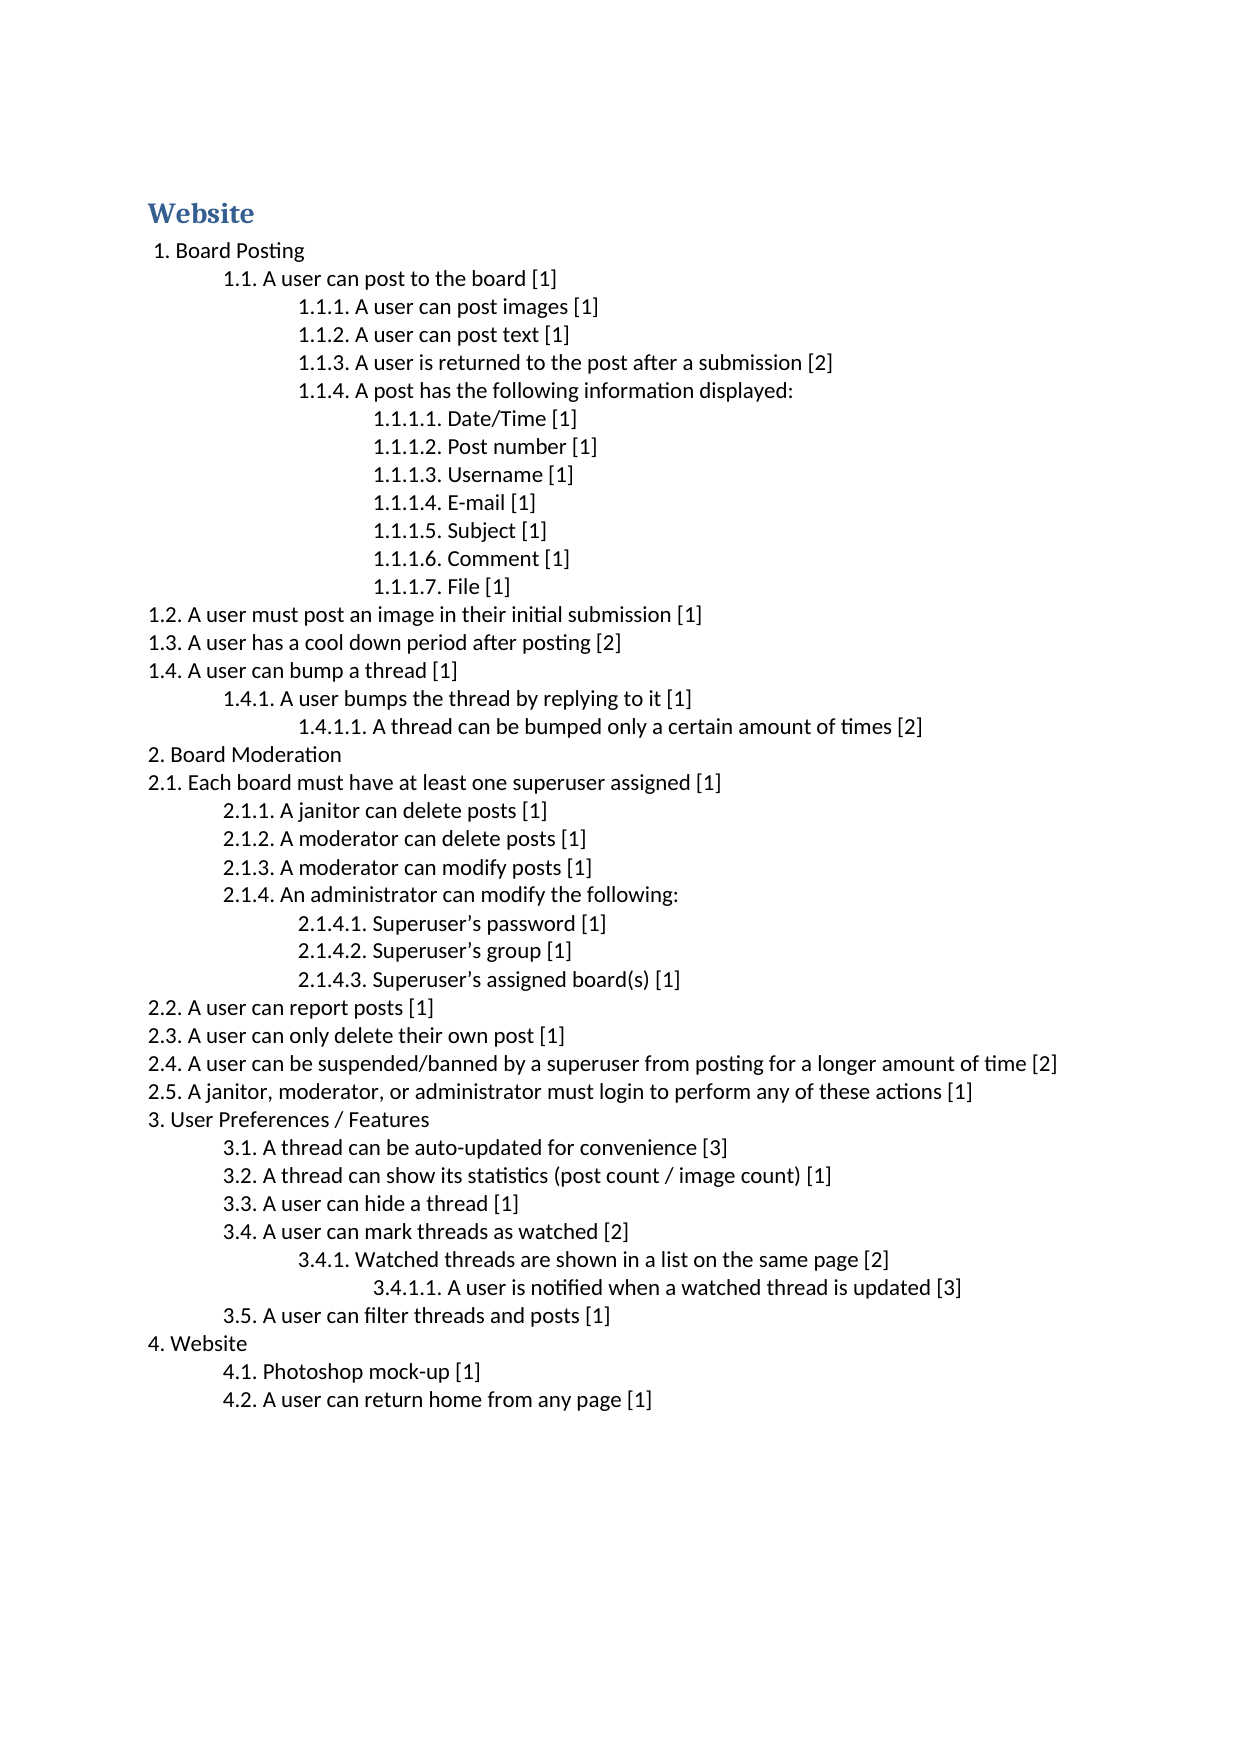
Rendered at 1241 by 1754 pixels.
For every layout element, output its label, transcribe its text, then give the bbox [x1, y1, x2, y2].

text 1. Board Posting [148, 236, 1093, 264]
text 1.1.3. A user is returned to the post after a submission [2] [148, 348, 1093, 376]
text 2. Board Moderation [148, 741, 1093, 768]
text 1.1.1.3. Username [1] [148, 460, 1093, 488]
text 2.1.4.2. Superuser’s group [1] [148, 937, 1093, 965]
text 2.1. Each board must have at least one superuser assigned [1] [148, 768, 1093, 797]
text 2.3. A user can only delete their own post [1] [148, 1021, 1093, 1049]
text 3.4.1. Watched threads are shown in a list on the same page [2] [148, 1245, 1093, 1273]
text 4.2. A user can return home from any page [1] [148, 1385, 1093, 1413]
text 1.1.1. A user can post images [1] [148, 292, 1093, 320]
text 1.1.2. A user can post text [1] [148, 320, 1093, 348]
text 1.2. A user must post an image in their initial submission [1] [148, 600, 1093, 628]
text 4. Website [148, 1329, 1093, 1357]
text 2.5. A janitor, moderator, or administrator must login to perform any of these actions [1] [148, 1077, 1093, 1105]
text 1.1.1.7. File [1] [148, 572, 1093, 600]
text 1.4.1. A user bumps the thread by replying to it [1] [148, 684, 1093, 712]
text 2.1.4.1. Superuser’s password [1] [148, 909, 1093, 937]
text 1.1.1.2. Post number [1] [148, 432, 1093, 460]
text 3. User Preferences / Features [148, 1105, 1093, 1133]
text 1.1. A user can post to the board [1] [148, 264, 1093, 292]
text 3.1. A thread can be auto-updated for convenience [3] [148, 1133, 1093, 1161]
text 2.1.4.3. Superuser’s assigned board(s) [1] [148, 965, 1093, 993]
text 4.1. Photoshop mock-up [1] [148, 1357, 1093, 1385]
text 1.1.1.4. E-mail [1] [148, 488, 1093, 516]
text 2.1.1. A janitor can delete posts [1] [148, 797, 1093, 824]
text 2.1.3. A moderator can modify posts [1] [148, 853, 1093, 881]
text 3.3. A user can hide a thread [1] [148, 1189, 1093, 1217]
text 1.1.4. A post has the following information displayed: [148, 376, 1093, 404]
subtitle Website [148, 198, 1093, 231]
text 1.4.1.1. A thread can be bumped only a certain amount of times [2] [148, 712, 1093, 741]
text 2.1.2. A moderator can delete posts [1] [148, 824, 1093, 853]
text 1.4. A user can bump a thread [1] [148, 656, 1093, 684]
text 3.4. A user can mark threads as watched [2] [148, 1217, 1093, 1245]
text 1.1.1.6. Comment [1] [148, 544, 1093, 572]
text 1.1.1.5. Subject [1] [148, 516, 1093, 544]
text 2.2. A user can report posts [1] [148, 993, 1093, 1021]
text 1.3. A user has a cool down period after posting [2] [148, 628, 1093, 656]
text 2.4. A user can be suspended/banned by a superuser from posting for a longer amount of time [2] [148, 1049, 1093, 1077]
text 1.1.1.1. Date/Time [1] [148, 404, 1093, 432]
text 3.2. A thread can show its statistics (post count / image count) [1] [148, 1161, 1093, 1189]
text 3.4.1.1. A user is notified when a watched thread is updated [3] [148, 1273, 1093, 1301]
text 2.1.4. An administrator can modify the following: [148, 881, 1093, 909]
text 3.5. A user can filter threads and posts [1] [148, 1301, 1093, 1329]
